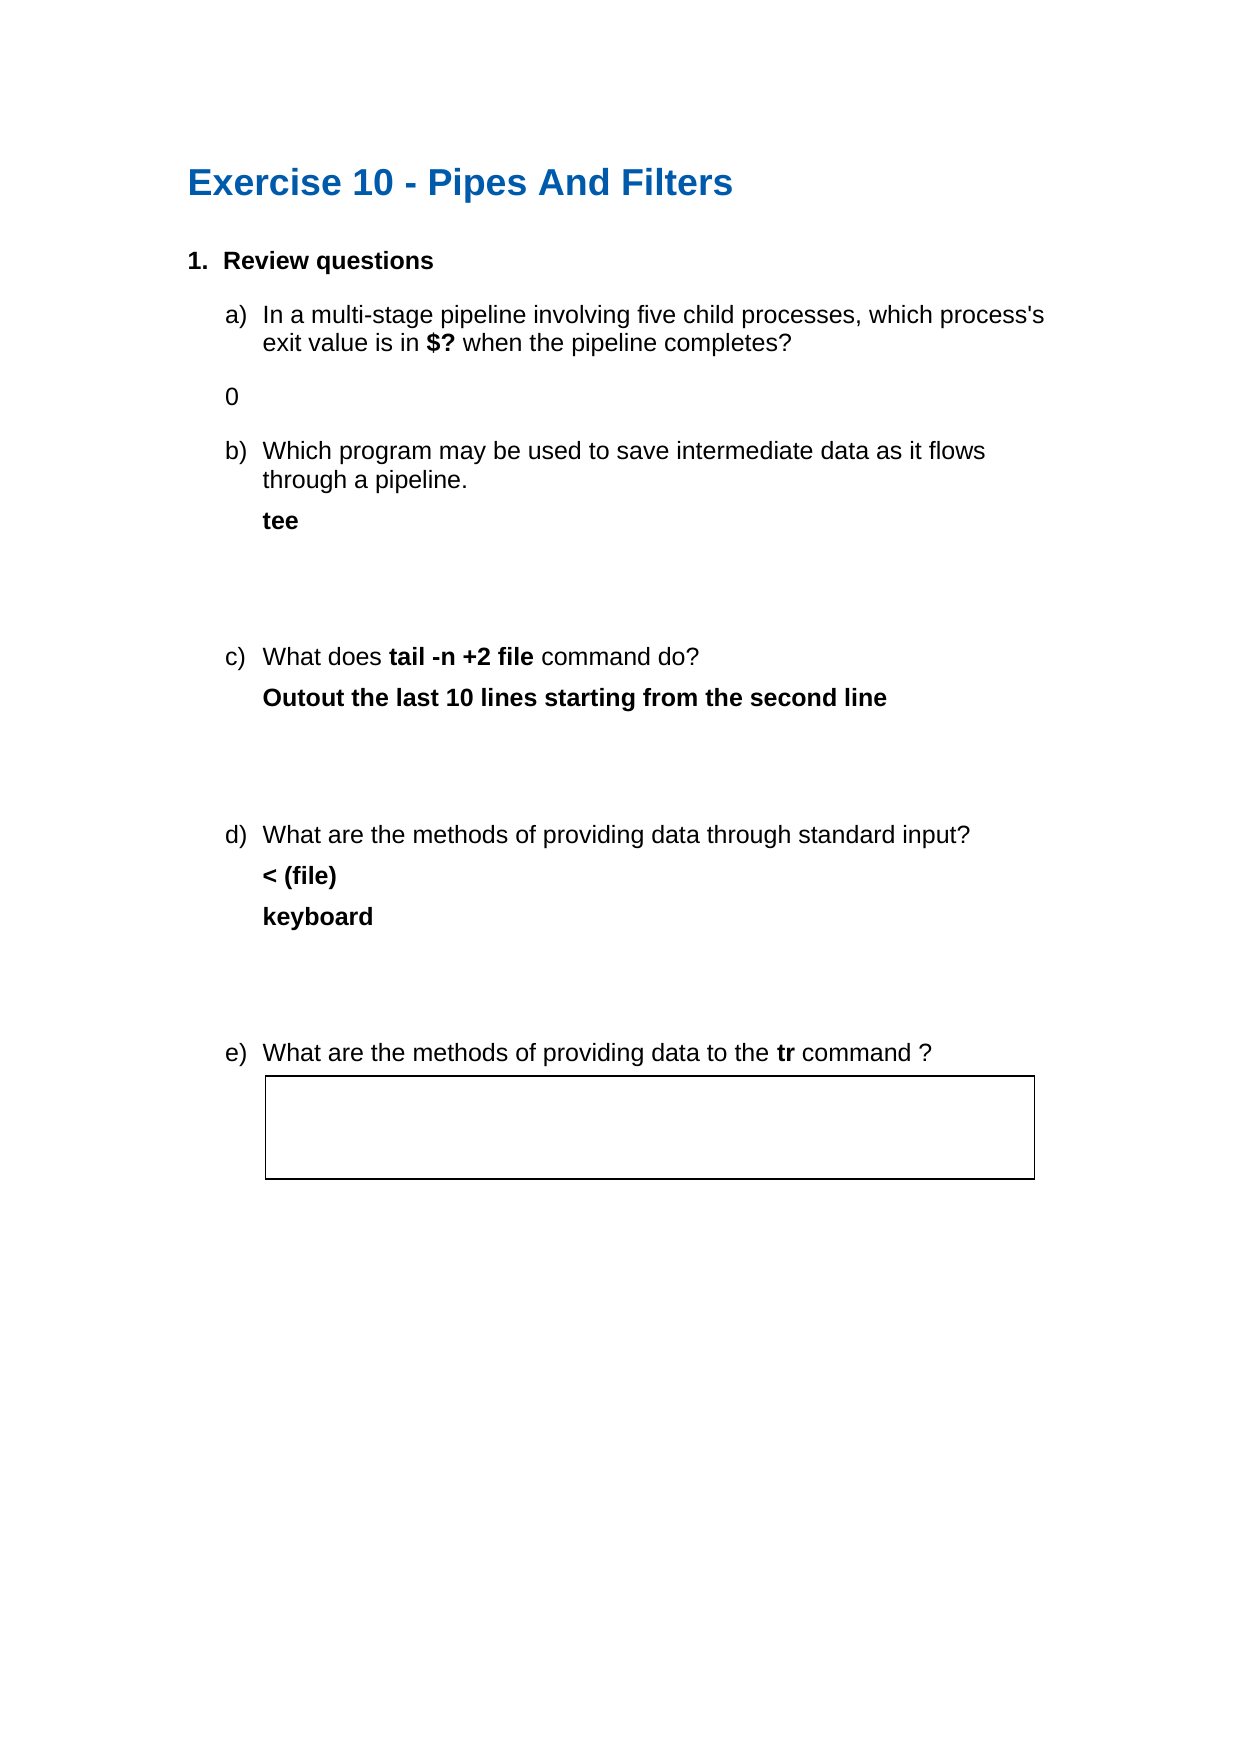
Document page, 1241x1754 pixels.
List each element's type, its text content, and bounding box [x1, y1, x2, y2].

text < (file) [261, 861, 1053, 889]
text Outout the last 10 lines starting from the second line [262, 683, 1053, 712]
text Review questions [187, 246, 1053, 274]
list 0 [225, 382, 1053, 411]
subtitle Exercise 10 - [187, 162, 1053, 204]
text What are the methods of providing data to the tr command ? [225, 1038, 1053, 1067]
text What does tail -n +2 file command do? [225, 642, 1053, 671]
text In a multi-stage pipeline involving five child processes, which process's exit value is in $? when the pipeline completes? [225, 299, 1053, 357]
text keyboard [261, 902, 1053, 931]
text What are the methods of providing data through standard input? [225, 819, 1053, 848]
text Which program may be used to save intermediate data as it flows through a pipeline. [225, 436, 1053, 493]
text tee [262, 506, 1053, 534]
